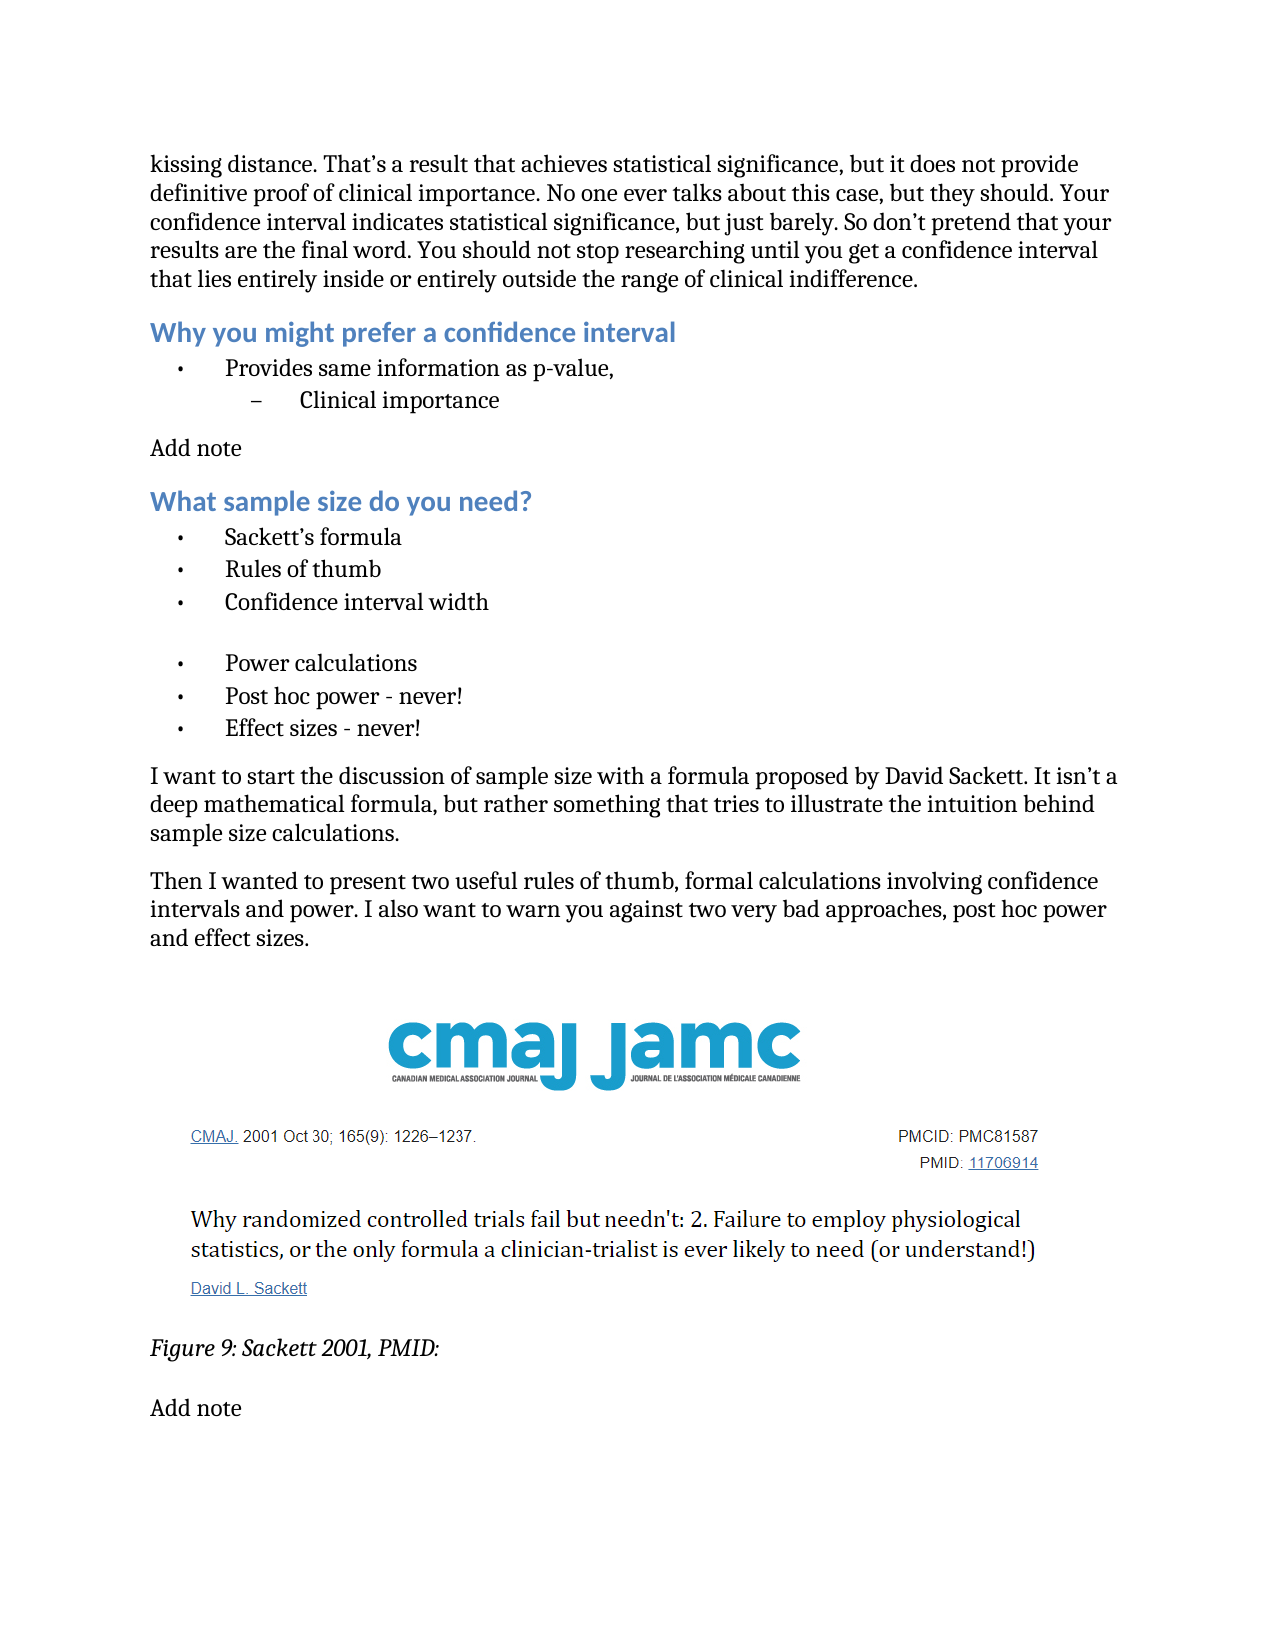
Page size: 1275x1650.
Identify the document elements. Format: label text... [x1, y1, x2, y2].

subtitle What sample size do you need? [150, 483, 1125, 519]
list Rules of thumb [175, 555, 1125, 584]
text Add note [150, 1394, 1125, 1422]
list Power calculations [175, 649, 1125, 678]
list Confidence interval width [175, 588, 1125, 645]
list Sackett’s formula [175, 523, 1125, 552]
picture [168, 1009, 1044, 1313]
text Add note [150, 434, 1125, 463]
text I want to start the discussion of sample size with a formula proposed by David Sackett. It isn’t a deep mathematical formula, but rather something that tries to illustrate the intuition behind sample size calculations. [150, 762, 1125, 848]
text Then I wanted to present two useful rules of thumb, formal calculations involving confidence intervals and power. I also want to warn you against two very bad approaches, post hoc power and effect sizes. [150, 867, 1125, 953]
subtitle Why you might prefer a confidence interval [150, 314, 1125, 350]
table_header Figure 9: Sackett 2001, PMID: [139, 1009, 1114, 1375]
list Post hoc power - never! [175, 682, 1125, 710]
list Provides same information as p-value, [175, 354, 1125, 383]
list Effect sizes - never! [175, 714, 1125, 743]
list Clinical importance [250, 386, 1125, 415]
